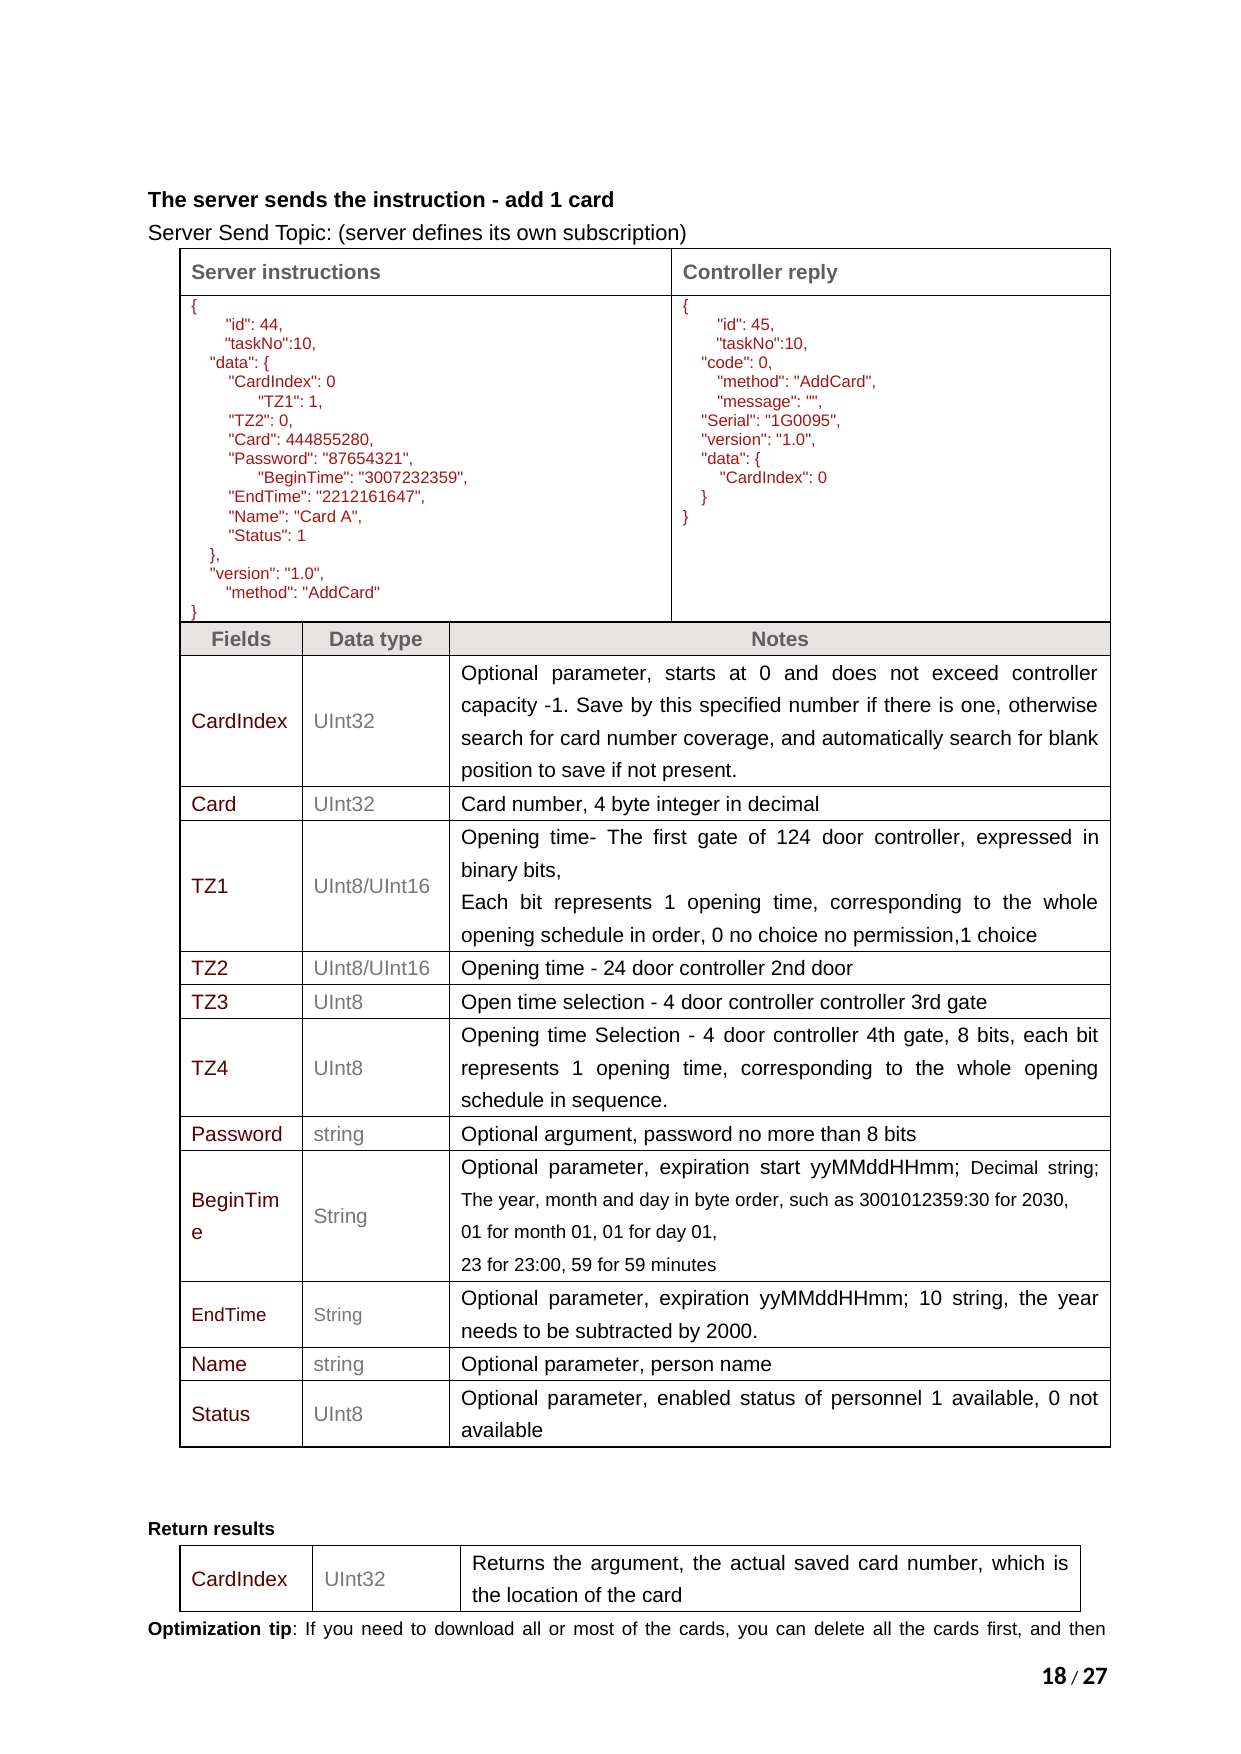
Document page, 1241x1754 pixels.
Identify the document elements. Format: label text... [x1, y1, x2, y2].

table_cell TZ2 [181, 952, 302, 984]
table_cell CardIndex [181, 656, 302, 786]
table_cell Status [181, 1381, 302, 1446]
table_cell String [303, 1151, 449, 1281]
table_cell Password [181, 1117, 302, 1150]
table_header Server instructions [181, 249, 671, 294]
table_cell UInt8/UInt16 [303, 952, 449, 984]
table_cell Optional parameter, person name [450, 1348, 1110, 1380]
table_cell { "id": 44, "taskNo":10, "data": { "CardIndex": 0 "TZ1": 1, "TZ2": 0, "Card": 444855280, "Password": "87654321", "BeginTime": "3007232359", "EndTime": "2212161647", "Name": "Card A", "Status": 1 }, "version": "1.0", "method": "AddCard" } [181, 296, 671, 621]
table_cell UInt32 [303, 787, 449, 819]
table_cell EndTime [181, 1282, 302, 1347]
table_cell Opening time- The first gate of 124 door controller, expressed in binary bits, Each bit represents 1 opening time, corresponding to the whole opening schedule in order, 0 no choice no permission,1 choice [450, 821, 1110, 951]
table_cell string [303, 1117, 449, 1150]
table_cell UInt8 [303, 1381, 449, 1446]
table_cell Data type [303, 623, 449, 655]
table_cell UInt8 [303, 985, 449, 1018]
table_cell Optional argument, password no more than 8 bits [450, 1117, 1110, 1150]
table_header Controller reply [672, 249, 1110, 294]
table_cell Optional parameter, starts at 0 and does not exceed controller capacity -1. Save by this specified number if there is one, otherwise search for card number coverage, and automatically search for blank position to save if not present. [450, 656, 1110, 786]
text Return results [148, 1512, 1107, 1545]
table_header Returns the argument, the actual saved card number, which is the location of the card [461, 1546, 1080, 1611]
table_cell UInt8 [303, 1019, 449, 1116]
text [148, 1612, 1107, 1644]
table_cell UInt8/UInt16 [303, 821, 449, 951]
table_cell Fields [181, 623, 302, 655]
table_header CardIndex [181, 1546, 312, 1611]
table_cell Name [181, 1348, 302, 1380]
table_cell string [303, 1348, 449, 1380]
table_cell Card [181, 787, 302, 819]
table_cell Notes [450, 623, 1110, 655]
table_cell TZ1 [181, 821, 302, 951]
table_cell Optional parameter, expiration yyMMddHHmm; 10 string, the year needs to be subtracted by 2000. [450, 1282, 1110, 1347]
table_cell Opening time - 24 door controller 2nd door [450, 952, 1110, 984]
text Server Send Topic: (server defines its own subscription) [148, 216, 1107, 248]
table_cell TZ3 [181, 985, 302, 1018]
table_cell Optional parameter, expiration start yyMMddHHmm; Decimal string; The year, month and day in byte order, such as 3001012359:30 for 2030, 01 for month 01, 01 for day 01, 23 for 23:00, 59 for 59 minutes [450, 1151, 1110, 1281]
table_header UInt32 [313, 1546, 460, 1611]
table_cell Card number, 4 byte integer in decimal [450, 787, 1110, 819]
table_cell { "id": 45, "taskNo":10, "code": 0, "method": "AddCard", "message": "", "Serial": "1G0095", "version": "1.0", "data": { "CardIndex": 0 } } [672, 296, 1110, 621]
table_cell TZ4 [181, 1019, 302, 1116]
text The server sends the instruction - add 1 card [148, 183, 1107, 216]
table_cell Opening time Selection - 4 door controller 4th gate, 8 bits, each bit represents 1 opening time, corresponding to the whole opening schedule in sequence. [450, 1019, 1110, 1116]
table_cell Open time selection - 4 door controller controller 3rd gate [450, 985, 1110, 1018]
table_cell String [303, 1282, 449, 1347]
table_cell UInt32 [303, 656, 449, 786]
table_cell BeginTime [181, 1151, 302, 1281]
table_cell Optional parameter, enabled status of personnel 1 available, 0 not available [450, 1381, 1110, 1446]
